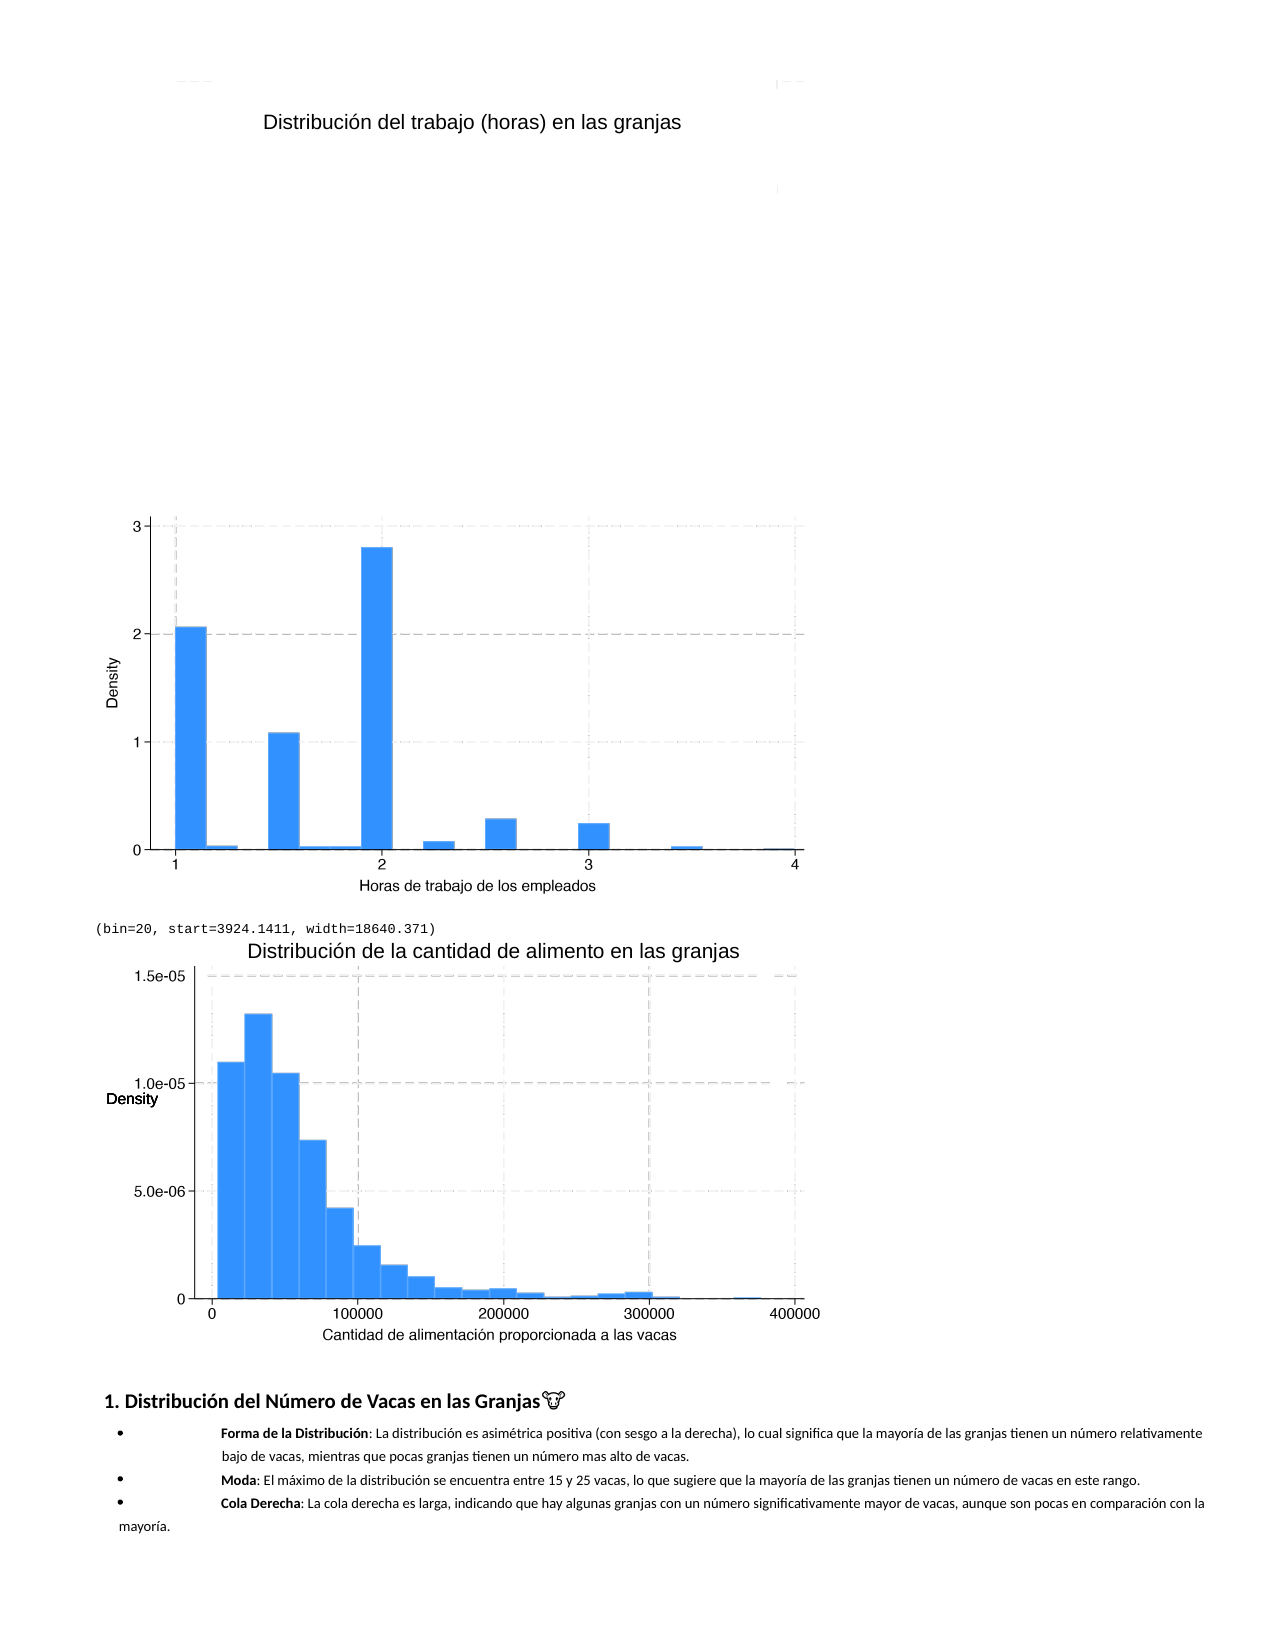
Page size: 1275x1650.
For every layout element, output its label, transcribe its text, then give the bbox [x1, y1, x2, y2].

subtitle Distribución de la cantidad de alimento en las granjas [247, 939, 1231, 963]
text Moda: El máximo de la distribución se encuentra entre 15 y 25 vacas, lo que sugiere que la mayoría de las granjas tienen un número de vacas en este rango. [118, 1471, 1230, 1489]
picture [133, 965, 820, 1343]
picture [105, 515, 805, 894]
subtitle 1. Distribución del Número de Vacas en las Granjas🐮 [104, 1388, 1231, 1413]
subtitle Distribución del trabajo (horas) en las granjas [263, 110, 1231, 134]
text (bin=20, start=3924.1411, width=18640.371) [95, 922, 725, 937]
text Cola Derecha: La cola derecha es larga, indicando que hay algunas granjas con un número significativamente mayor de vacas, aunque son pocas en comparación con la mayoría. [118, 1494, 1230, 1535]
text Forma de la Distribución: La distribución es asimétrica positiva (con sesgo a la derecha), lo cual significa que la mayoría de las granjas tienen un número relativamente bajo de vacas, mientras que pocas granjas tienen un número mas alto de vacas. [118, 1424, 1230, 1465]
